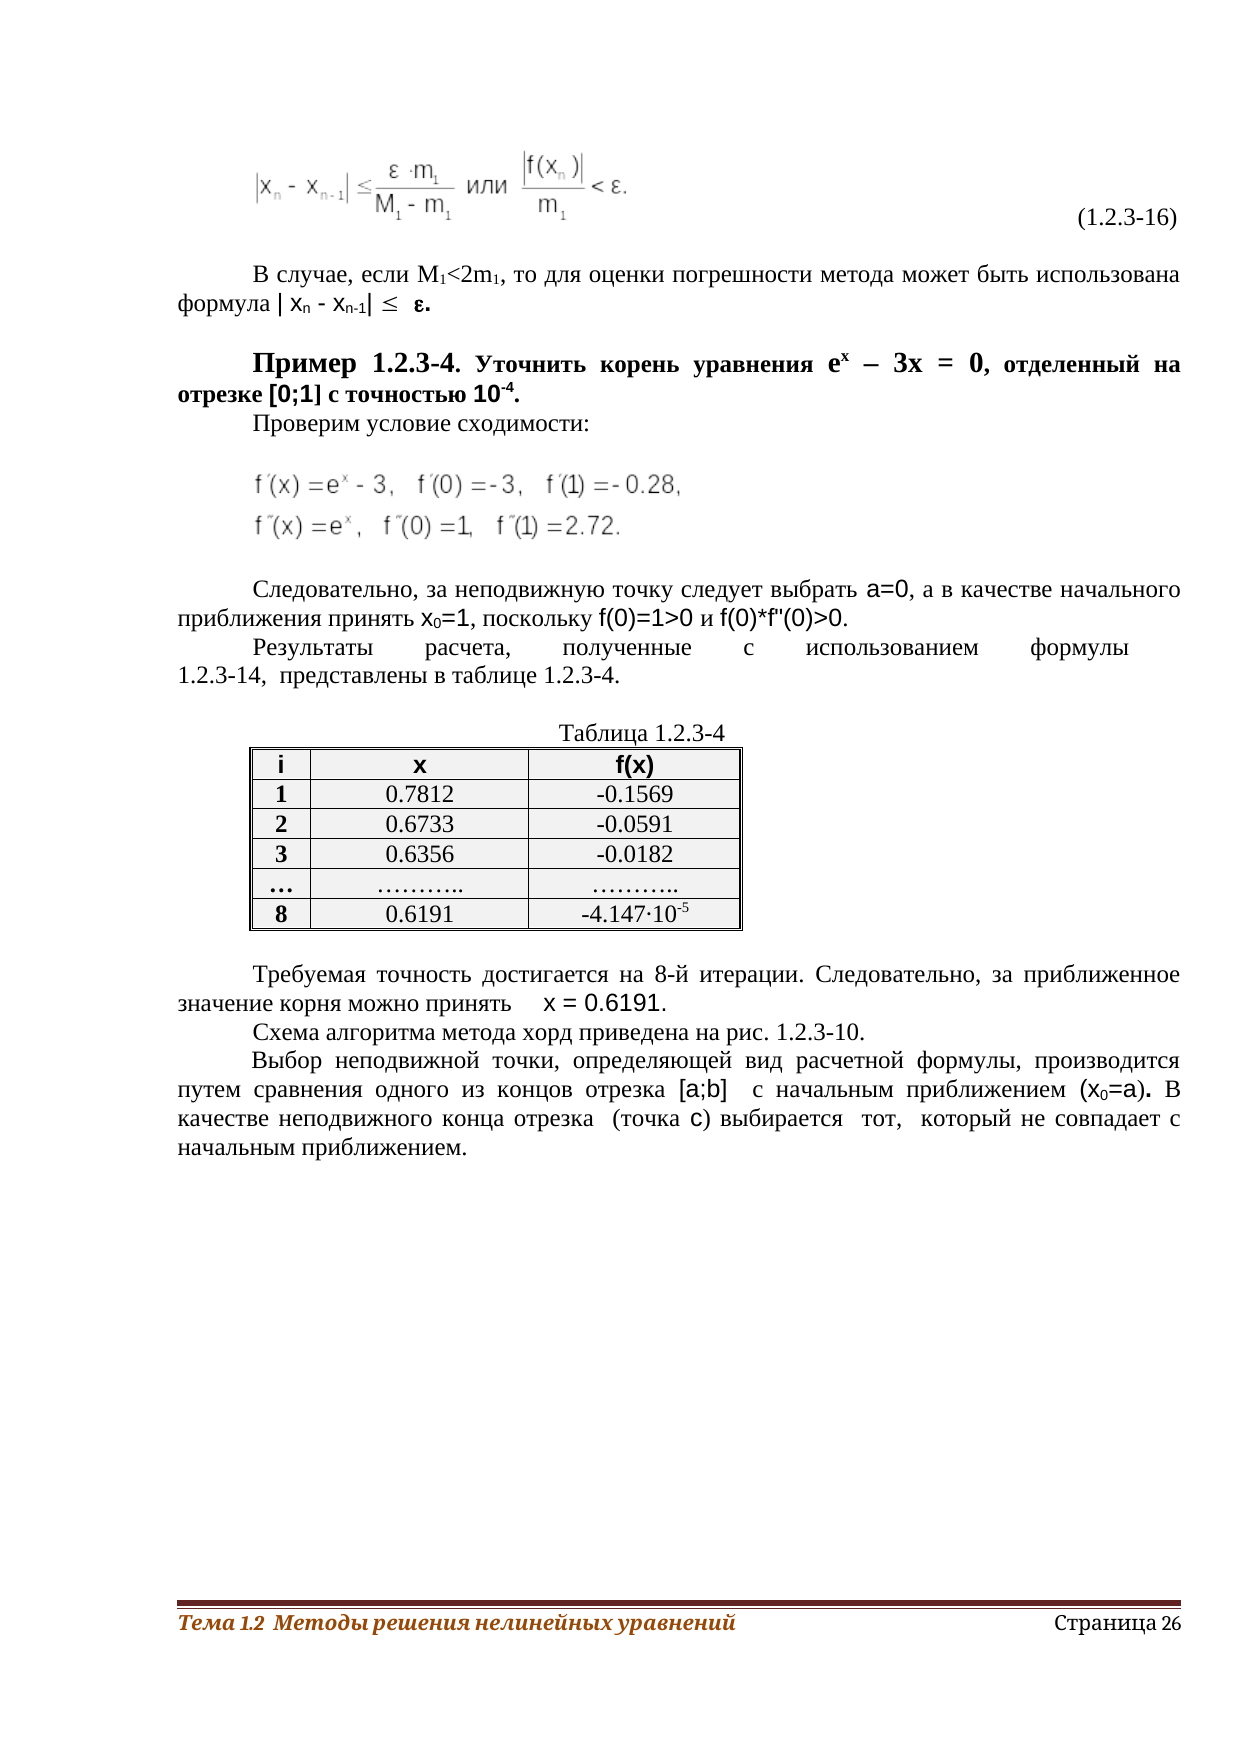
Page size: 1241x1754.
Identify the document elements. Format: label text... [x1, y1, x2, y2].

text Следовательно, за неподвижную точку следует выбрать а=0, а в качестве начального приближения принять х0=1, поскольку f(0)=1>0 и f(0)*f"(0)>0. [177, 574, 1181, 632]
text Требуемая точность достигается на 8-й итерации. Следовательно, за приближенное значение корня можно принять х = 0.6191. [177, 959, 1181, 1017]
table_cell ……….. [311, 869, 528, 898]
table_cell 0.7812 [311, 780, 528, 808]
table_cell -0.0182 [529, 839, 739, 868]
text (1.2.3-16) [177, 147, 1181, 230]
table_cell 0.6356 [311, 839, 528, 868]
text Схема алгоритма метода хорд приведена на рис. 1.2.3-10. [177, 1017, 1181, 1046]
table_cell 1 [253, 780, 310, 808]
table_cell -4.147∙10-5 [529, 899, 739, 927]
table_cell ……….. [529, 869, 739, 898]
table_header i [253, 750, 310, 778]
table_cell 0.6191 [311, 899, 528, 927]
table_cell -0.0591 [529, 809, 739, 838]
table_header f(x) [529, 750, 739, 778]
table_header x [311, 750, 528, 778]
text В случае, если M1<2m1, то для оценки погрешности метода может быть использована формула | xn - xn-1| . [177, 259, 1181, 317]
table_cell 8 [253, 899, 310, 927]
text Пример 1.2.3-4. Уточнить корень уравнения ex – 3x = 0, отделенный на отрезке [0;1] с точностью 10-4. [177, 346, 1181, 408]
text Выбор неподвижной точки, определяющей вид расчетной формулы, производится путем сравнения одного из концов отрезка [a;b] с начальным приближением (x0=a). В качестве неподвижного конца отрезка (точка с) выбирается тот, который не совпадает с начальным приближением. [177, 1046, 1181, 1161]
table_cell -0.1569 [529, 780, 739, 808]
text Проверим условие сходимости: [177, 408, 1181, 437]
text Таблица 1.2.3-4 [177, 718, 1181, 747]
table_cell … [253, 869, 310, 898]
table_cell 3 [253, 839, 310, 868]
table_cell 2 [253, 809, 310, 838]
text Результаты расчета, полученные с использованием формулы 1.2.3-14, представлены в таблице 1.2.3-4. [177, 632, 1181, 689]
table_cell 0.6733 [311, 809, 528, 838]
